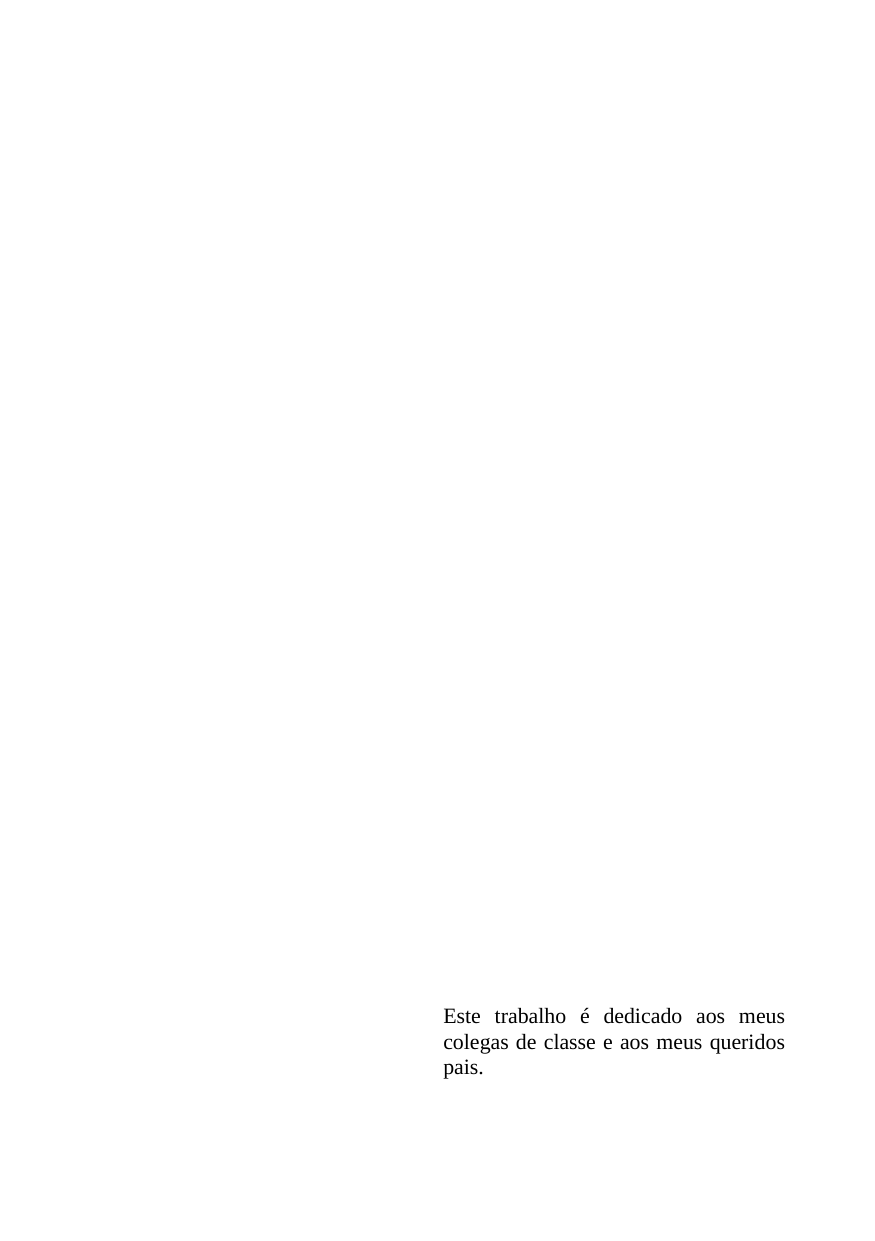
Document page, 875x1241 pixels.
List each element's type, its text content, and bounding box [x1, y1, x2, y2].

text Este trabalho é dedicado aos meus colegas de classe e aos meus queridos pais. [443, 1003, 785, 1079]
